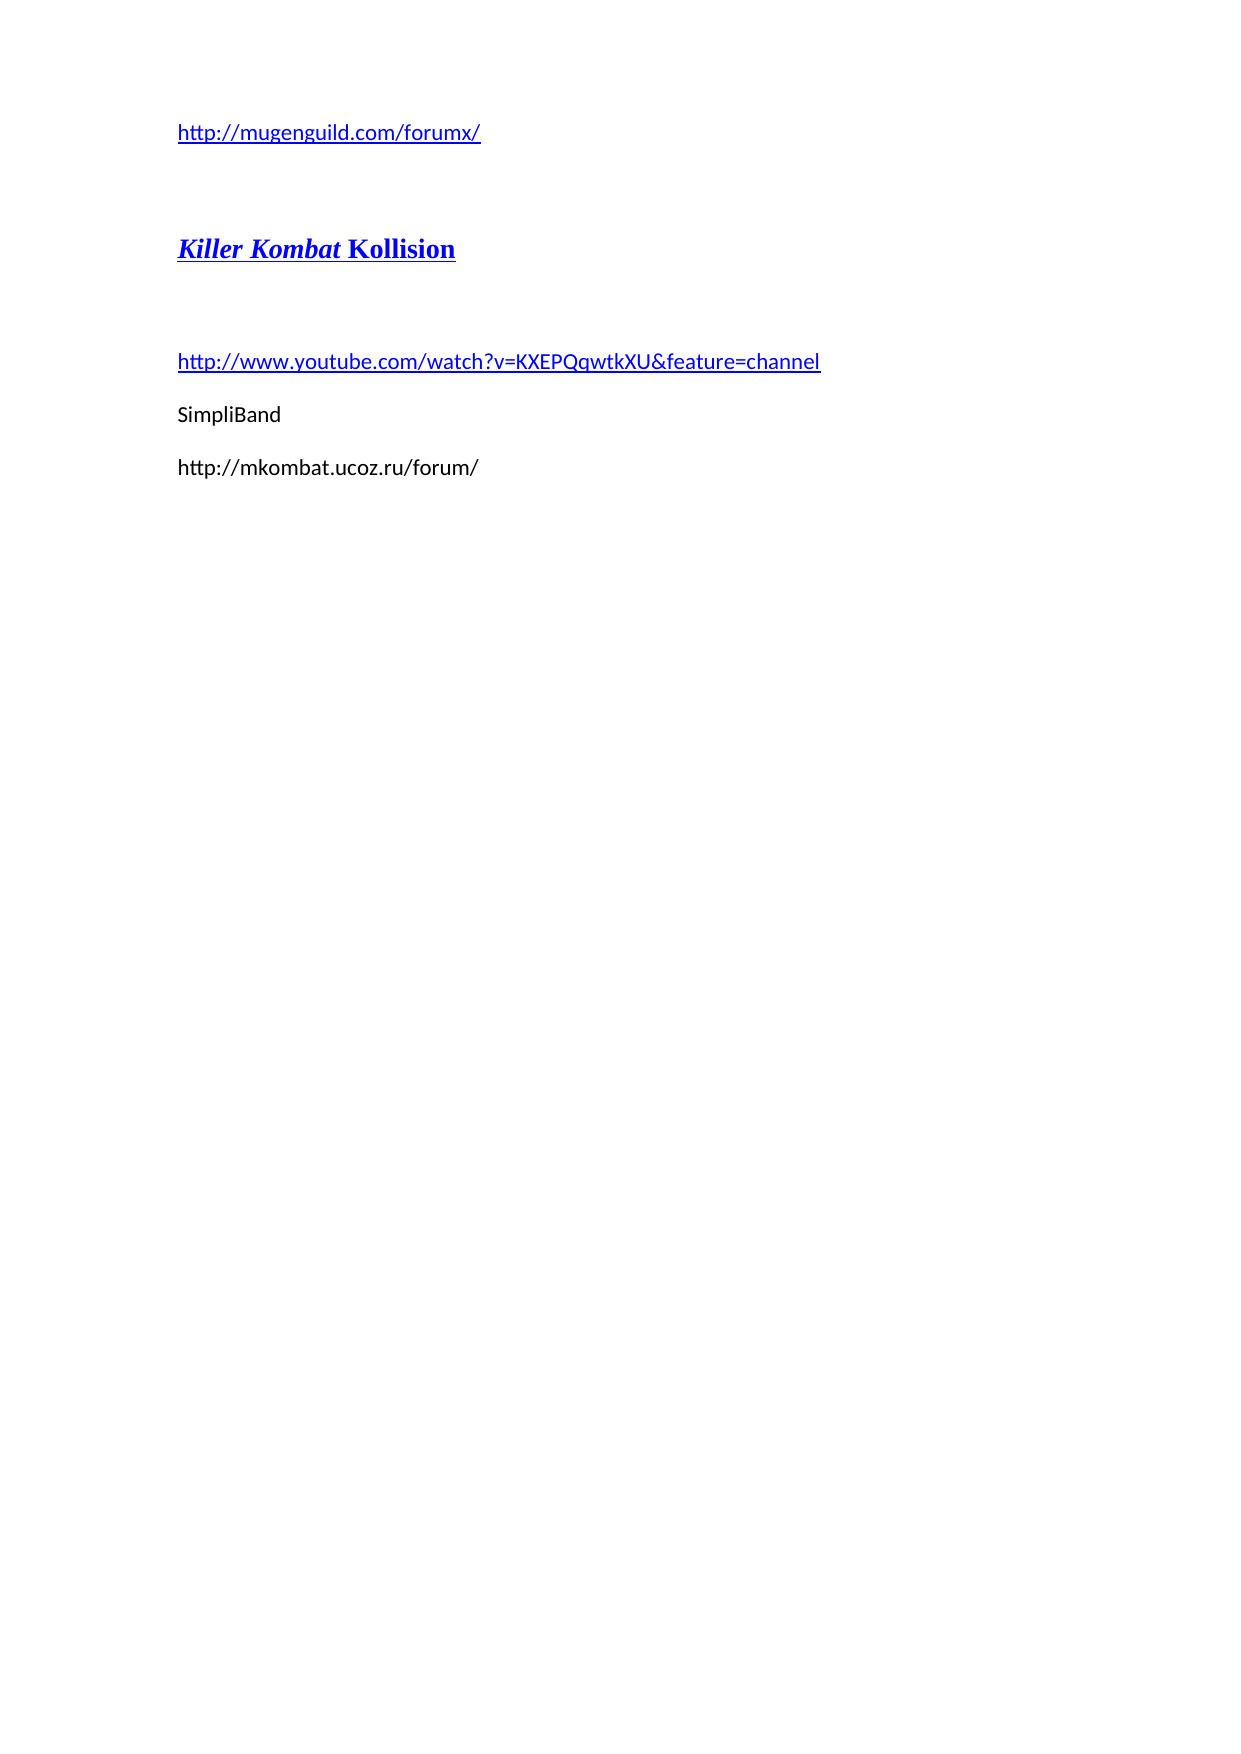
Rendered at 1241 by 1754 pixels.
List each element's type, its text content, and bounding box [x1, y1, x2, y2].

text http://mkombat.ucoz.ru/forum/ [177, 453, 1152, 481]
text http://mugenguild.com/forumx/ [177, 118, 1152, 146]
text SimpliBand [177, 400, 1152, 428]
subtitle Killer Kombat Kollision [177, 232, 1152, 265]
text http://www.youtube.com/watch?v=KXEPQqwtkXU&feature=channel [177, 347, 1152, 375]
